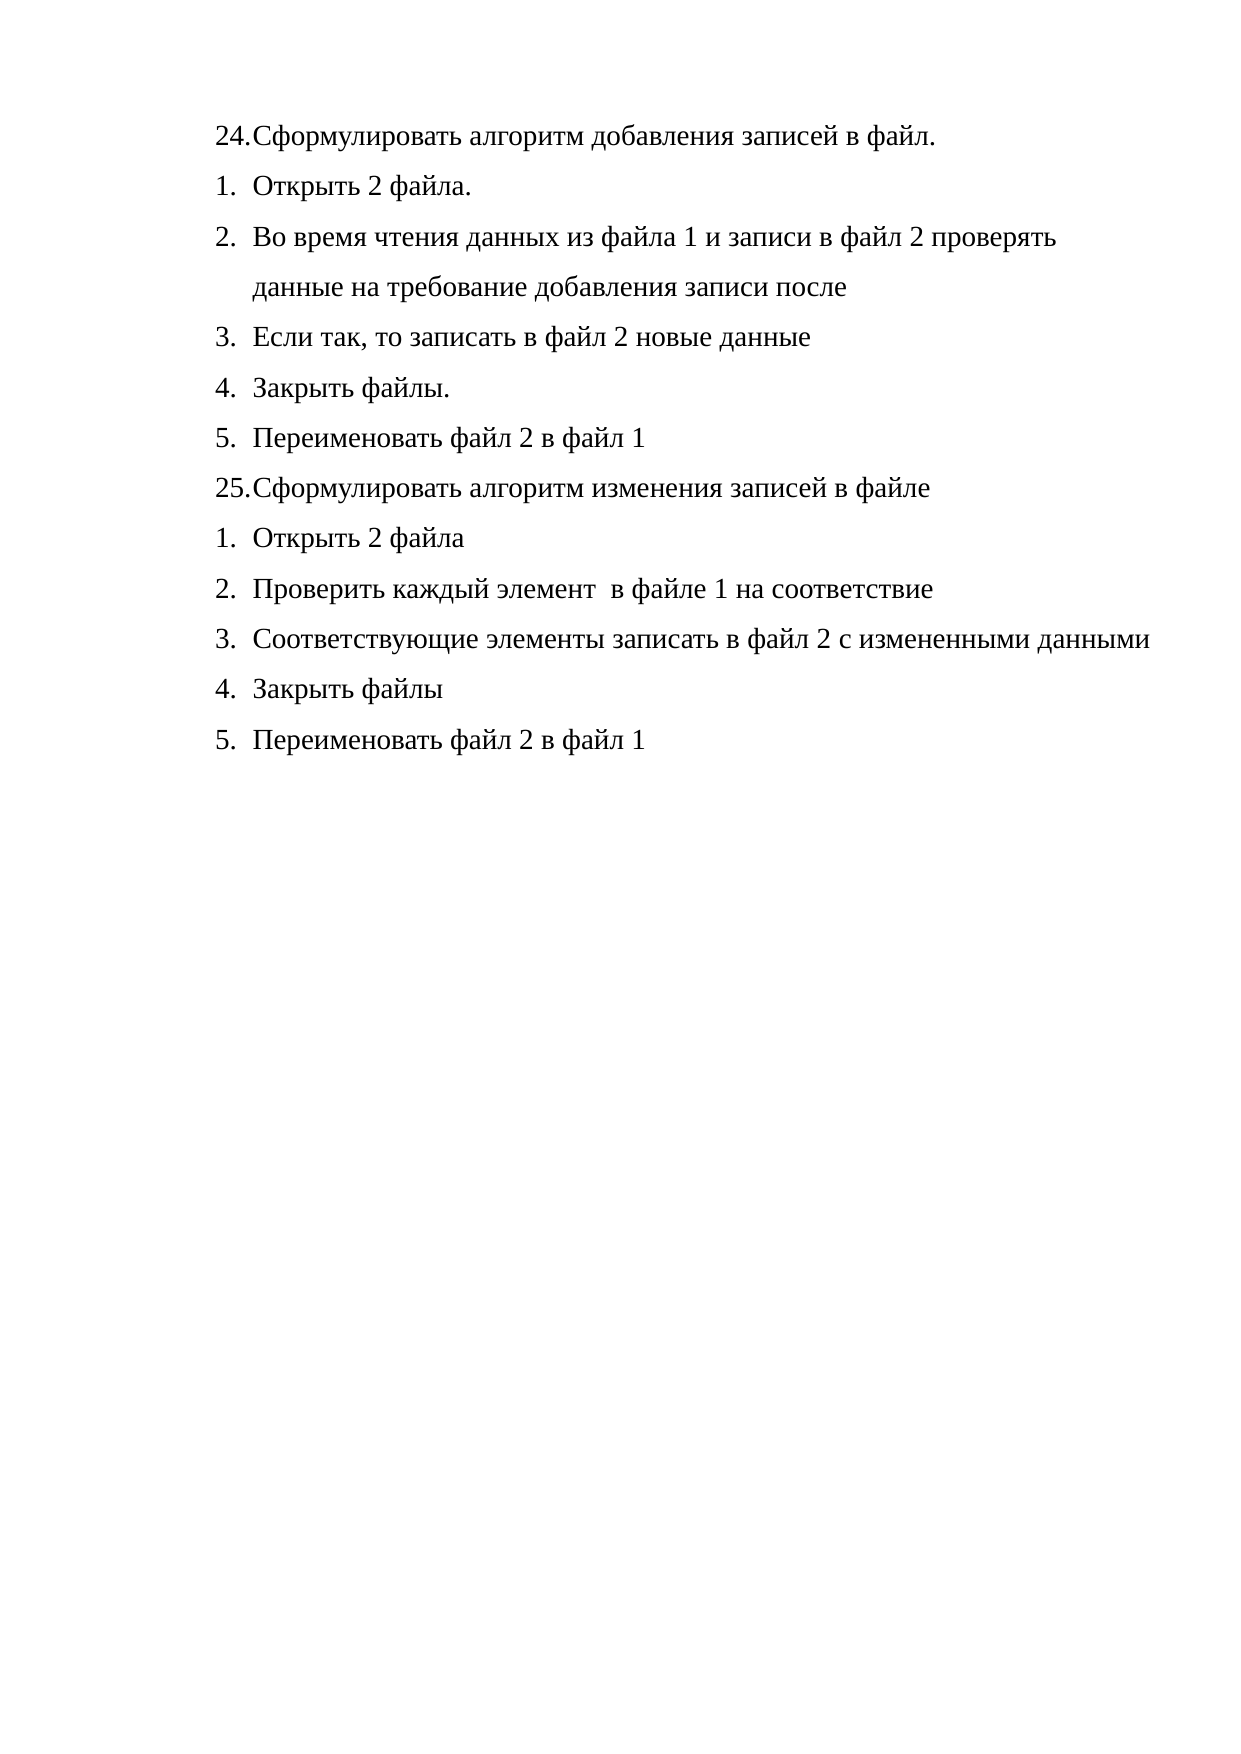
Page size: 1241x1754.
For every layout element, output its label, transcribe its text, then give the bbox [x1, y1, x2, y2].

list Открыть 2 файла. [215, 168, 1152, 202]
list Проверить каждый элемент в файле 1 на соответствие [215, 571, 1152, 604]
list Открыть 2 файла [215, 521, 1152, 554]
list Если так, то записать в файл 2 новые данные [215, 319, 1152, 353]
list Закрыть файлы [215, 672, 1152, 705]
list Соответствующие элементы записать в файл 2 c измененными данными [215, 621, 1152, 655]
list Закрыть файлы. [215, 370, 1152, 403]
list Сформулировать алгоритм изменения записей в файле [215, 470, 1152, 504]
list Сформулировать алгоритм добавления записей в файл. [215, 118, 1152, 152]
list Во время чтения данных из файла 1 и записи в файл 2 проверять данные на требование добавления записи после [215, 219, 1152, 303]
list Переименовать файл 2 в файл 1 [215, 722, 1152, 755]
list Переименовать файл 2 в файл 1 [215, 420, 1152, 453]
